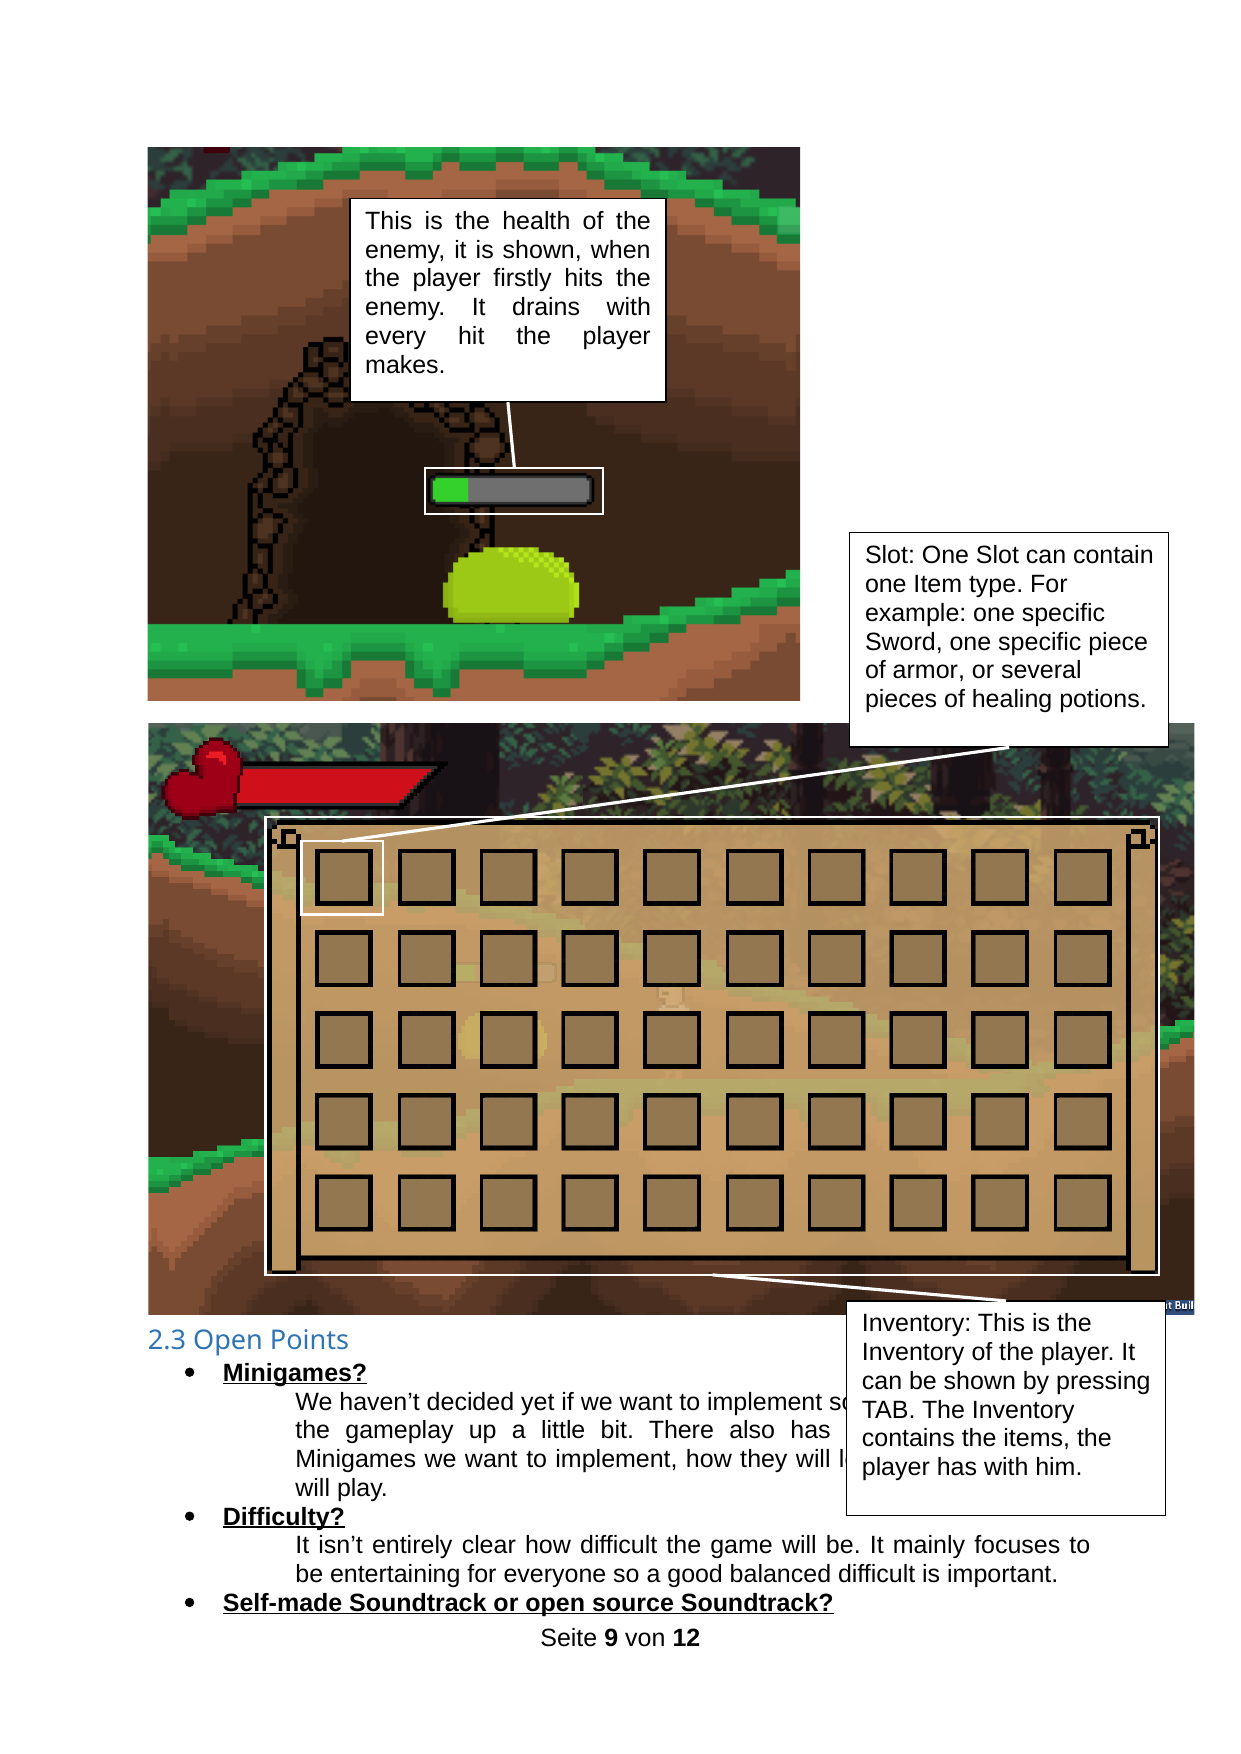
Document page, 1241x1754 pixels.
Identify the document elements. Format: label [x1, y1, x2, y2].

picture [147, 723, 986, 1314]
picture [147, 147, 800, 701]
picture [303, 842, 382, 913]
picture [540, 723, 1193, 1314]
picture [267, 818, 1158, 1274]
